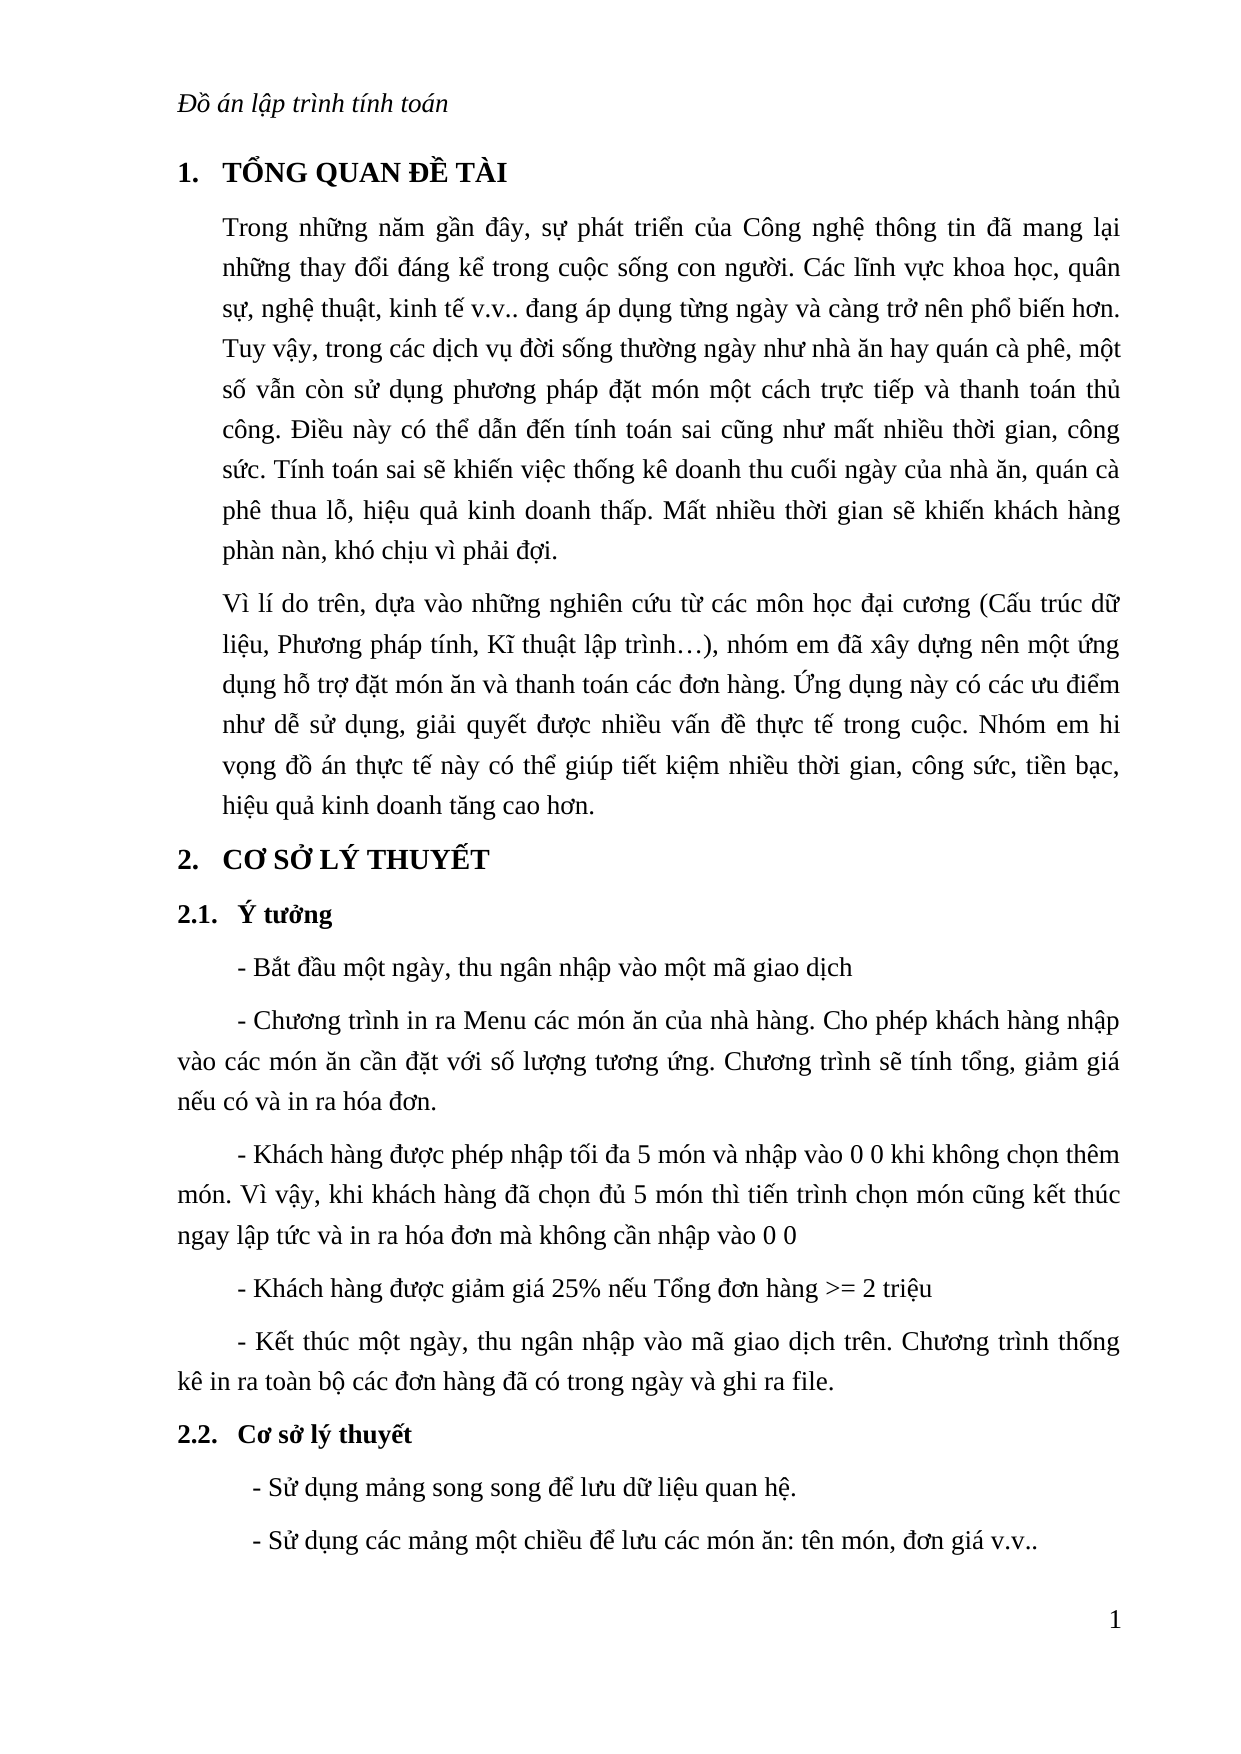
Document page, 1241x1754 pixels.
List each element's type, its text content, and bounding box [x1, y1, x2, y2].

text - Sử dụng mảng song song để lưu dữ liệu quan hệ. [177, 1471, 1122, 1502]
text Trong những năm gần đây, sự phát triển của Công nghệ thông tin đã mang lại những thay đổi đáng kể trong cuộc sống con người. Các lĩnh vực khoa học, quân sự, nghệ thuật, kinh tế v.v.. đang áp dụng từng ngày và càng trở nên phổ biến hơn. Tuy vậy, trong các dịch vụ đời sống thường ngày như nhà ăn hay quán cà phê, một số vẫn còn sử dụng phương pháp đặt món một cách trực tiếp và thanh toán thủ công. Điều này có thể dẫn đến tính toán sai cũng như mất nhiều thời gian, công sức. Tính toán sai sẽ khiến việc thống kê doanh thu cuối ngày của nhà ăn, quán cà phê thua lỗ, hiệu quả kinh doanh thấp. Mất nhiều thời gian sẽ khiến khách hàng phàn nàn, khó chịu vì phải đợi. [222, 211, 1122, 566]
text - Khách hàng được phép nhập tối đa 5 món và nhập vào 0 0 khi không chọn thêm món. Vì vậy, khi khách hàng đã chọn đủ 5 món thì tiến trình chọn món cũng kết thúc ngay lập tức và in ra hóa đơn mà không cần nhập vào 0 0 [177, 1138, 1122, 1250]
text Vì lí do trên, dựa vào những nghiên cứu từ các môn học đại cương (Cấu trúc dữ liệu, Phương pháp tính, Kĩ thuật lập trình…), nhóm em đã xây dựng nên một ứng dụng hỗ trợ đặt món ăn và thanh toán các đơn hàng. Ứng dụng này có các ưu điểm như dễ sử dụng, giải quyết được nhiều vấn đề thực tế trong cuộc. Nhóm em hi vọng đồ án thực tế này có thể giúp tiết kiệm nhiều thời gian, công sức, tiền bạc, hiệu quả kinh doanh tăng cao hơn. [222, 587, 1122, 821]
text - Khách hàng được giảm giá 25% nếu Tổng đơn hàng >= 2 triệu [177, 1272, 1122, 1303]
subtitle TỔNG QUAN ĐỀ TÀI [177, 155, 1122, 188]
subtitle Cơ sở lý thuyết [177, 1418, 1122, 1449]
subtitle Ý tưởng [177, 898, 1122, 929]
subtitle CƠ SỞ LÝ THUYẾT [177, 842, 1122, 876]
text - Kết thúc một ngày, thu ngân nhập vào mã giao dịch trên. Chương trình thống kê in ra toàn bộ các đơn hàng đã có trong ngày và ghi ra file. [177, 1324, 1122, 1396]
text - Sử dụng các mảng một chiều để lưu các món ăn: tên món, đơn giá v.v.. [177, 1524, 1122, 1555]
text - Chương trình in ra Menu các món ăn của nhà hàng. Cho phép khách hàng nhập vào các món ăn cần đặt với số lượng tương ứng. Chương trình sẽ tính tổng, giảm giá nếu có và in ra hóa đơn. [177, 1004, 1122, 1116]
text - Bắt đầu một ngày, thu ngân nhập vào một mã giao dịch [177, 951, 1122, 982]
